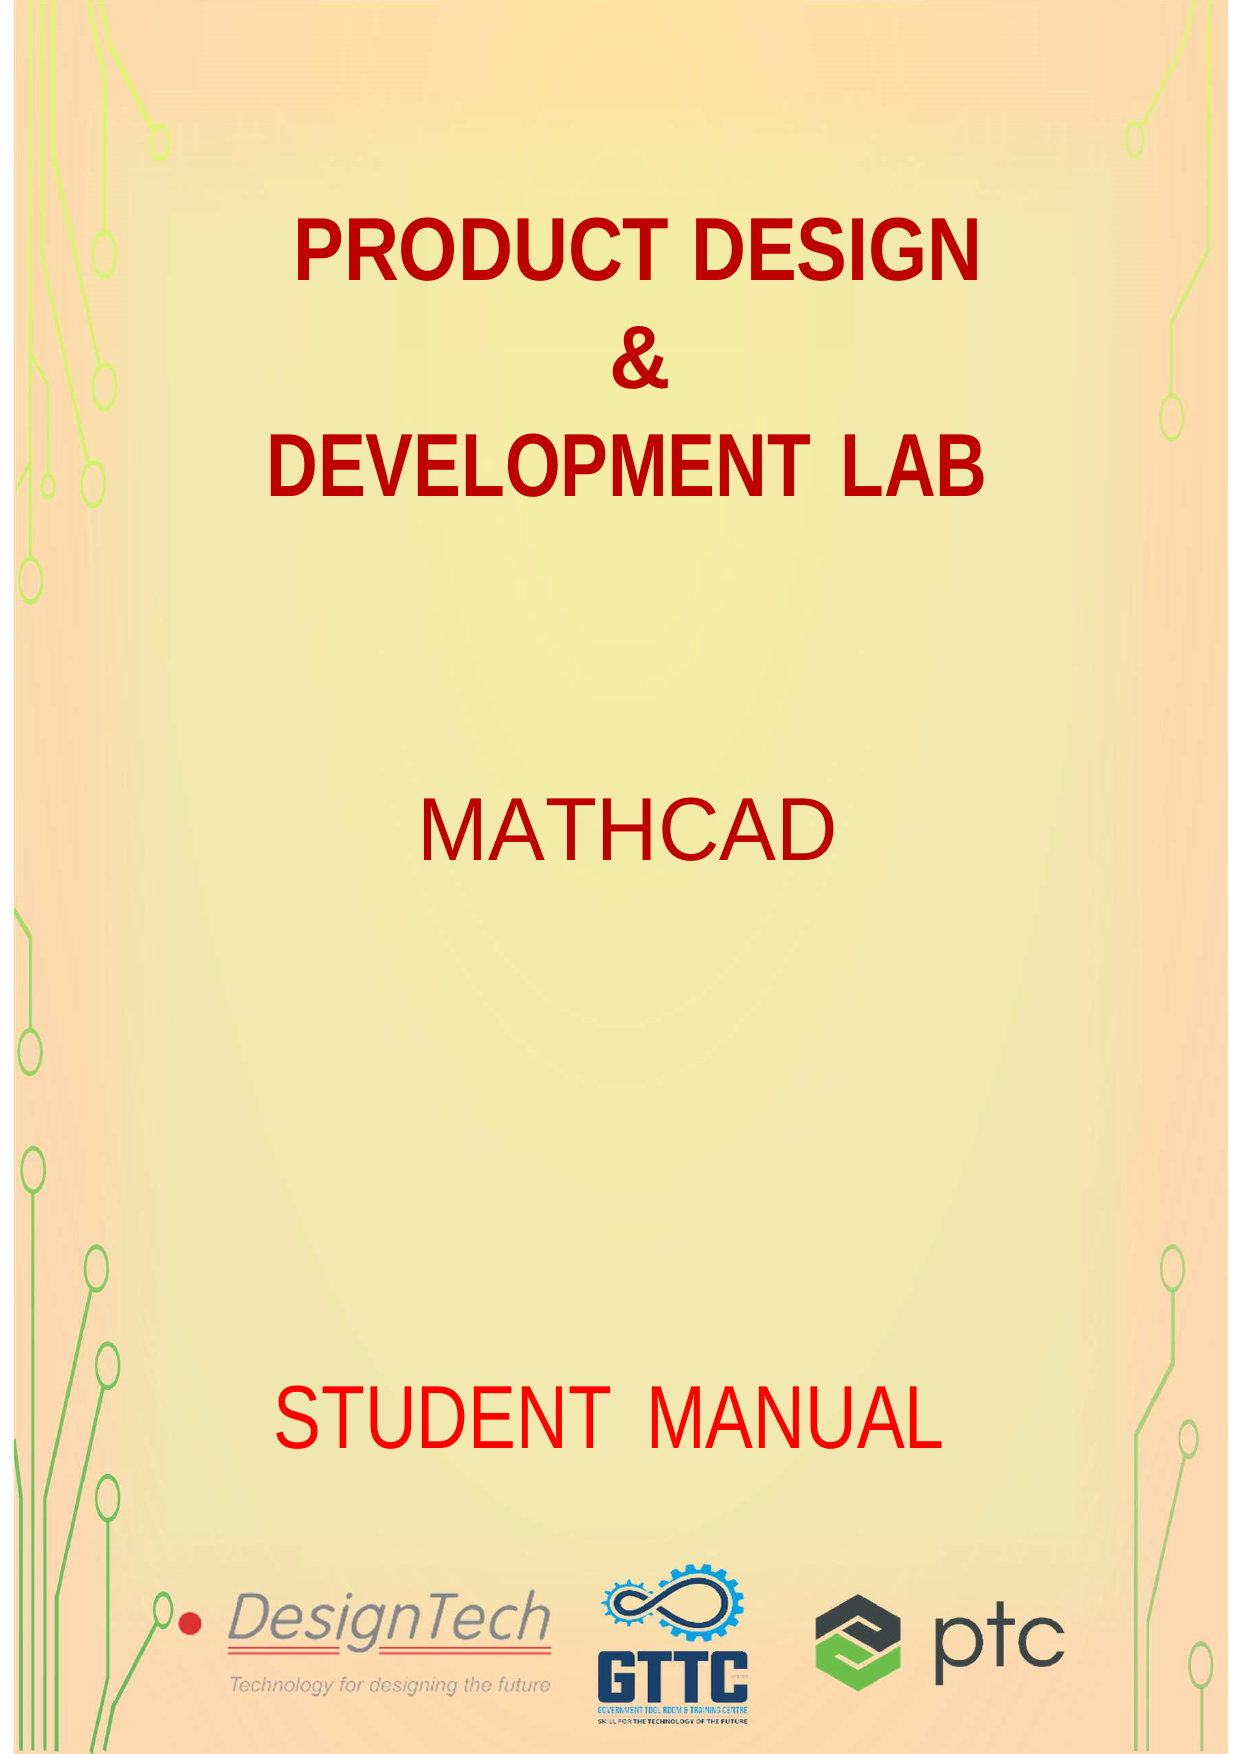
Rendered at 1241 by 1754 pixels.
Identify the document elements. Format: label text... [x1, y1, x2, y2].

title & DEVELOPMENT LAB [266, 304, 1065, 516]
text MATHCAD [271, 776, 984, 879]
title PRODUCT DESIGN [291, 197, 984, 299]
picture [12, 0, 1228, 1754]
text STUDENT MANUAL [273, 1364, 1065, 1467]
